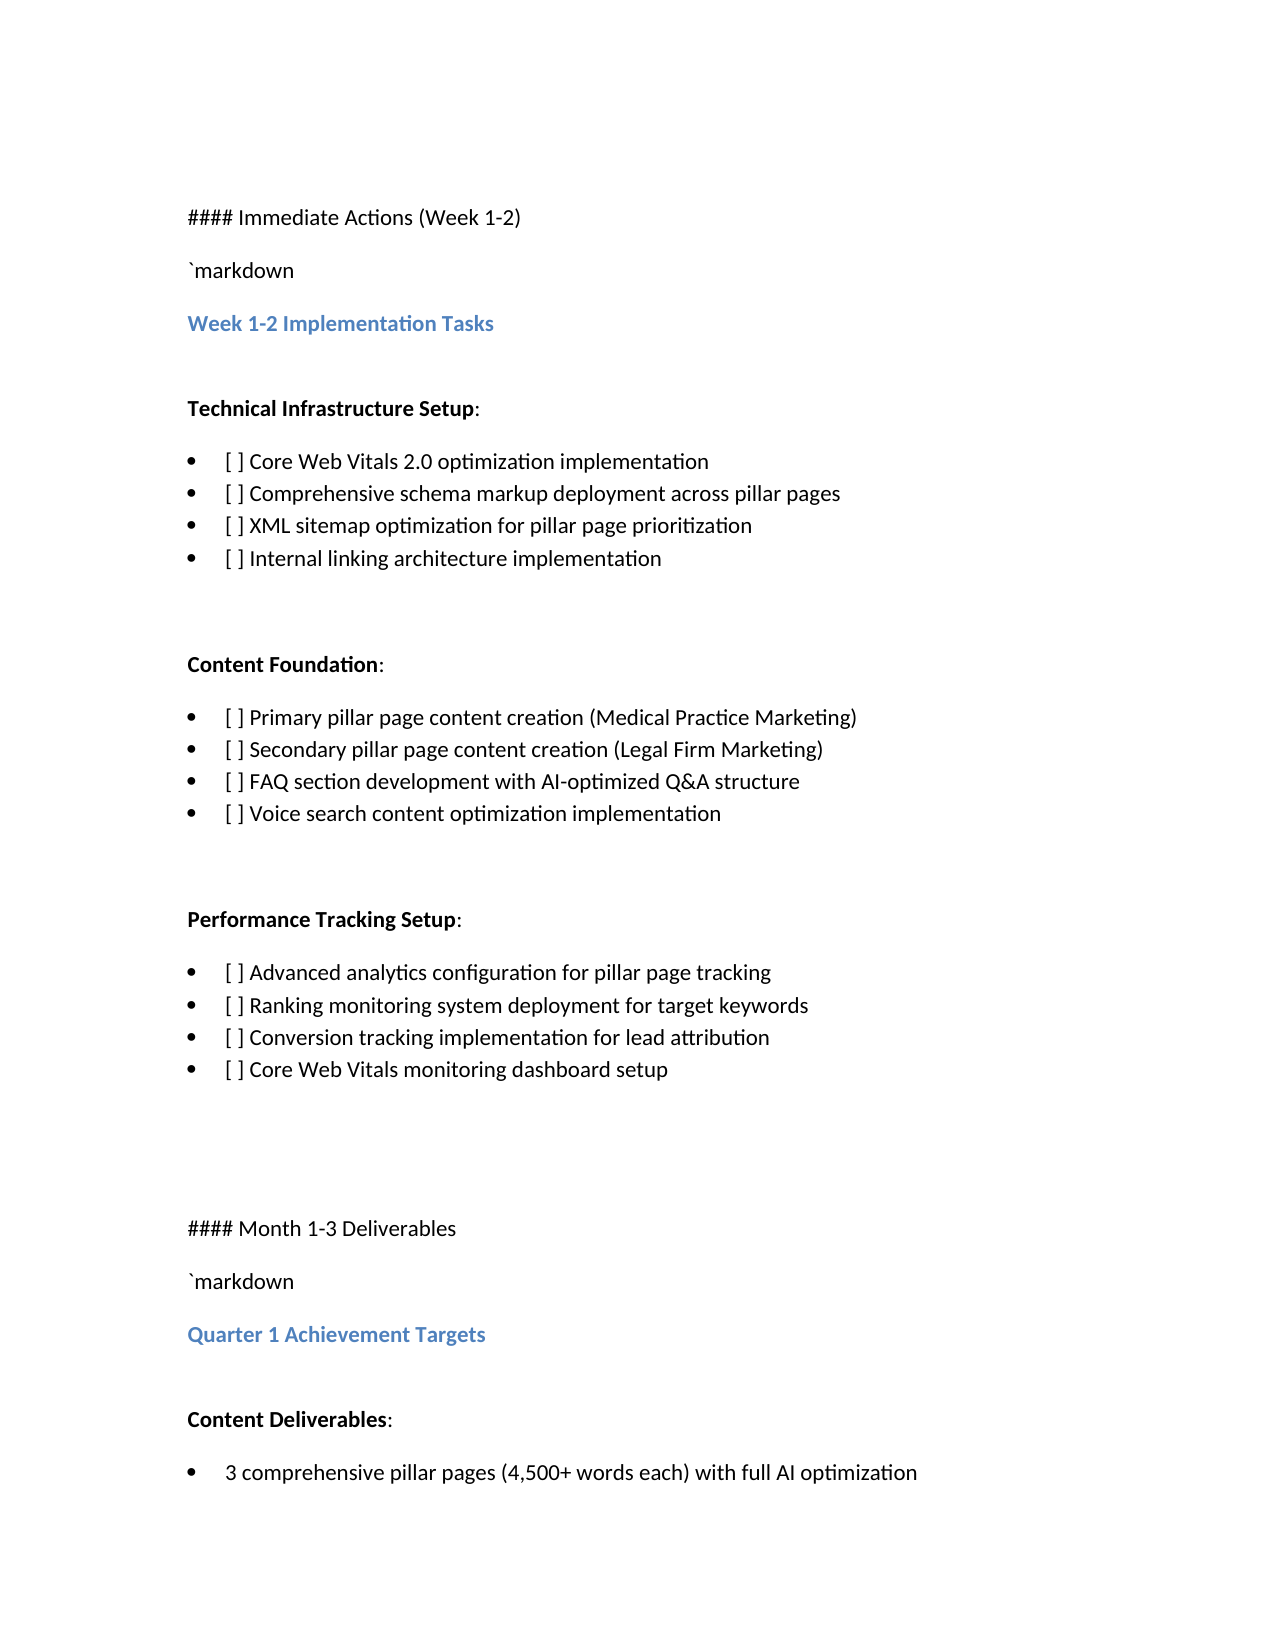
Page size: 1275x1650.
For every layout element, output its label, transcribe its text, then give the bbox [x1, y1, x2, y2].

list [ ] Voice search content optimization implementation [187, 799, 1087, 827]
list [ ] FAQ section development with AI-optimized Q&A structure [187, 767, 1087, 795]
text `markdown [187, 256, 1087, 284]
text #### Month 1-3 Deliverables [187, 1214, 1087, 1242]
list [ ] Secondary pillar page content creation (Legal Firm Marketing) [187, 735, 1087, 763]
list [ ] Comprehensive schema markup deployment across pillar pages [187, 479, 1087, 507]
list [ ] Core Web Vitals 2.0 optimization implementation [187, 447, 1087, 475]
list [ ] Core Web Vitals monitoring dashboard setup [187, 1055, 1087, 1083]
list [ ] Advanced analytics configuration for pillar page tracking [187, 958, 1087, 987]
subtitle Quarter 1 Achievement Targets [187, 1320, 1087, 1348]
text Technical Infrastructure Setup: [187, 394, 1087, 422]
text #### Immediate Actions (Week 1-2) [187, 203, 1087, 231]
text Content Foundation: [187, 650, 1087, 678]
list [ ] Conversion tracking implementation for lead attribution [187, 1023, 1087, 1051]
list [ ] Internal linking architecture implementation [187, 544, 1087, 572]
list [ ] Ranking monitoring system deployment for target keywords [187, 991, 1087, 1019]
list 3 comprehensive pillar pages (4,500+ words each) with full AI optimization [187, 1458, 1087, 1486]
text Content Deliverables: [187, 1405, 1087, 1433]
list [ ] Primary pillar page content creation (Medical Practice Marketing) [187, 703, 1087, 731]
text Performance Tracking Setup: [187, 906, 1087, 933]
list [ ] XML sitemap optimization for pillar page prioritization [187, 512, 1087, 540]
text `markdown [187, 1267, 1087, 1295]
subtitle Week 1-2 Implementation Tasks [187, 309, 1087, 337]
